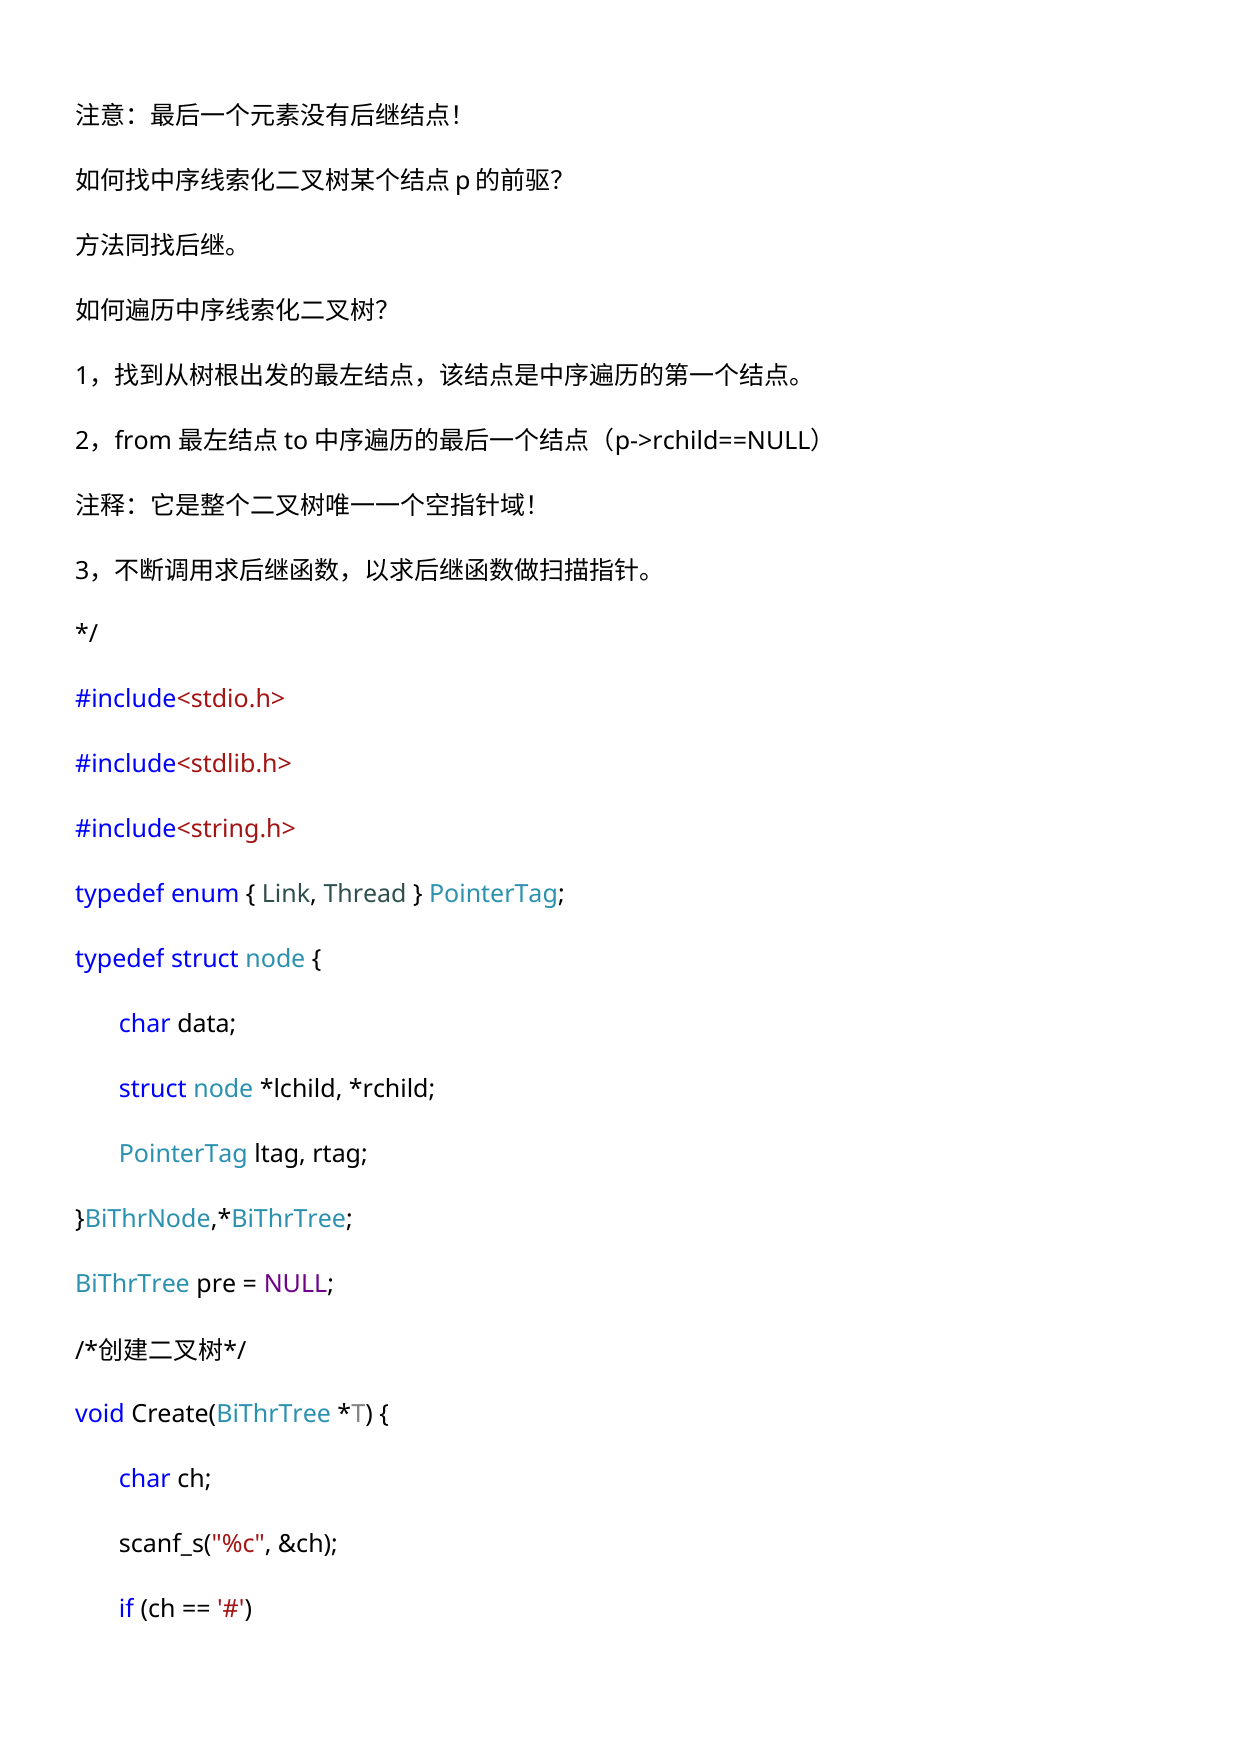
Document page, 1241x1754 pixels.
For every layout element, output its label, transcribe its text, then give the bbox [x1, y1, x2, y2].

text BiThrTree pre = NULL; [75, 1251, 1165, 1316]
text if (ch == '#') [75, 1576, 1165, 1641]
text */ [75, 601, 1165, 666]
text }BiThrNode,*BiThrTree; [75, 1186, 1165, 1251]
text 3，不断调用求后继函数，以求后继函数做扫描指针。 [75, 536, 1165, 601]
text typedef struct node { [75, 926, 1165, 991]
text #include<stdlib.h> [75, 731, 1165, 796]
text struct node *lchild, *rchild; [75, 1056, 1165, 1121]
text 注释：它是整个二叉树唯一一个空指针域！ [75, 471, 1165, 536]
text 2，from 最左结点 to 中序遍历的最后一个结点（p->rchild==NULL） [75, 406, 1165, 471]
text 注意：最后一个元素没有后继结点！ [75, 81, 1165, 146]
text 方法同找后继。 [75, 211, 1165, 276]
text char ch; [75, 1446, 1165, 1511]
text void Create(BiThrTree *T) { [75, 1381, 1165, 1446]
text scanf_s("%c", &ch); [75, 1511, 1165, 1576]
text /*创建二叉树*/ [75, 1316, 1165, 1381]
text #include<string.h> [75, 796, 1165, 861]
text #include<stdio.h> [75, 666, 1165, 731]
text PointerTag ltag, rtag; [75, 1121, 1165, 1186]
text typedef enum { Link, Thread } PointerTag; [75, 861, 1165, 926]
text 1，找到从树根出发的最左结点，该结点是中序遍历的第一个结点。 [75, 341, 1165, 406]
text 如何找中序线索化二叉树某个结点p的前驱？ [75, 146, 1165, 211]
text char data; [75, 991, 1165, 1056]
text 如何遍历中序线索化二叉树？ [75, 276, 1165, 341]
